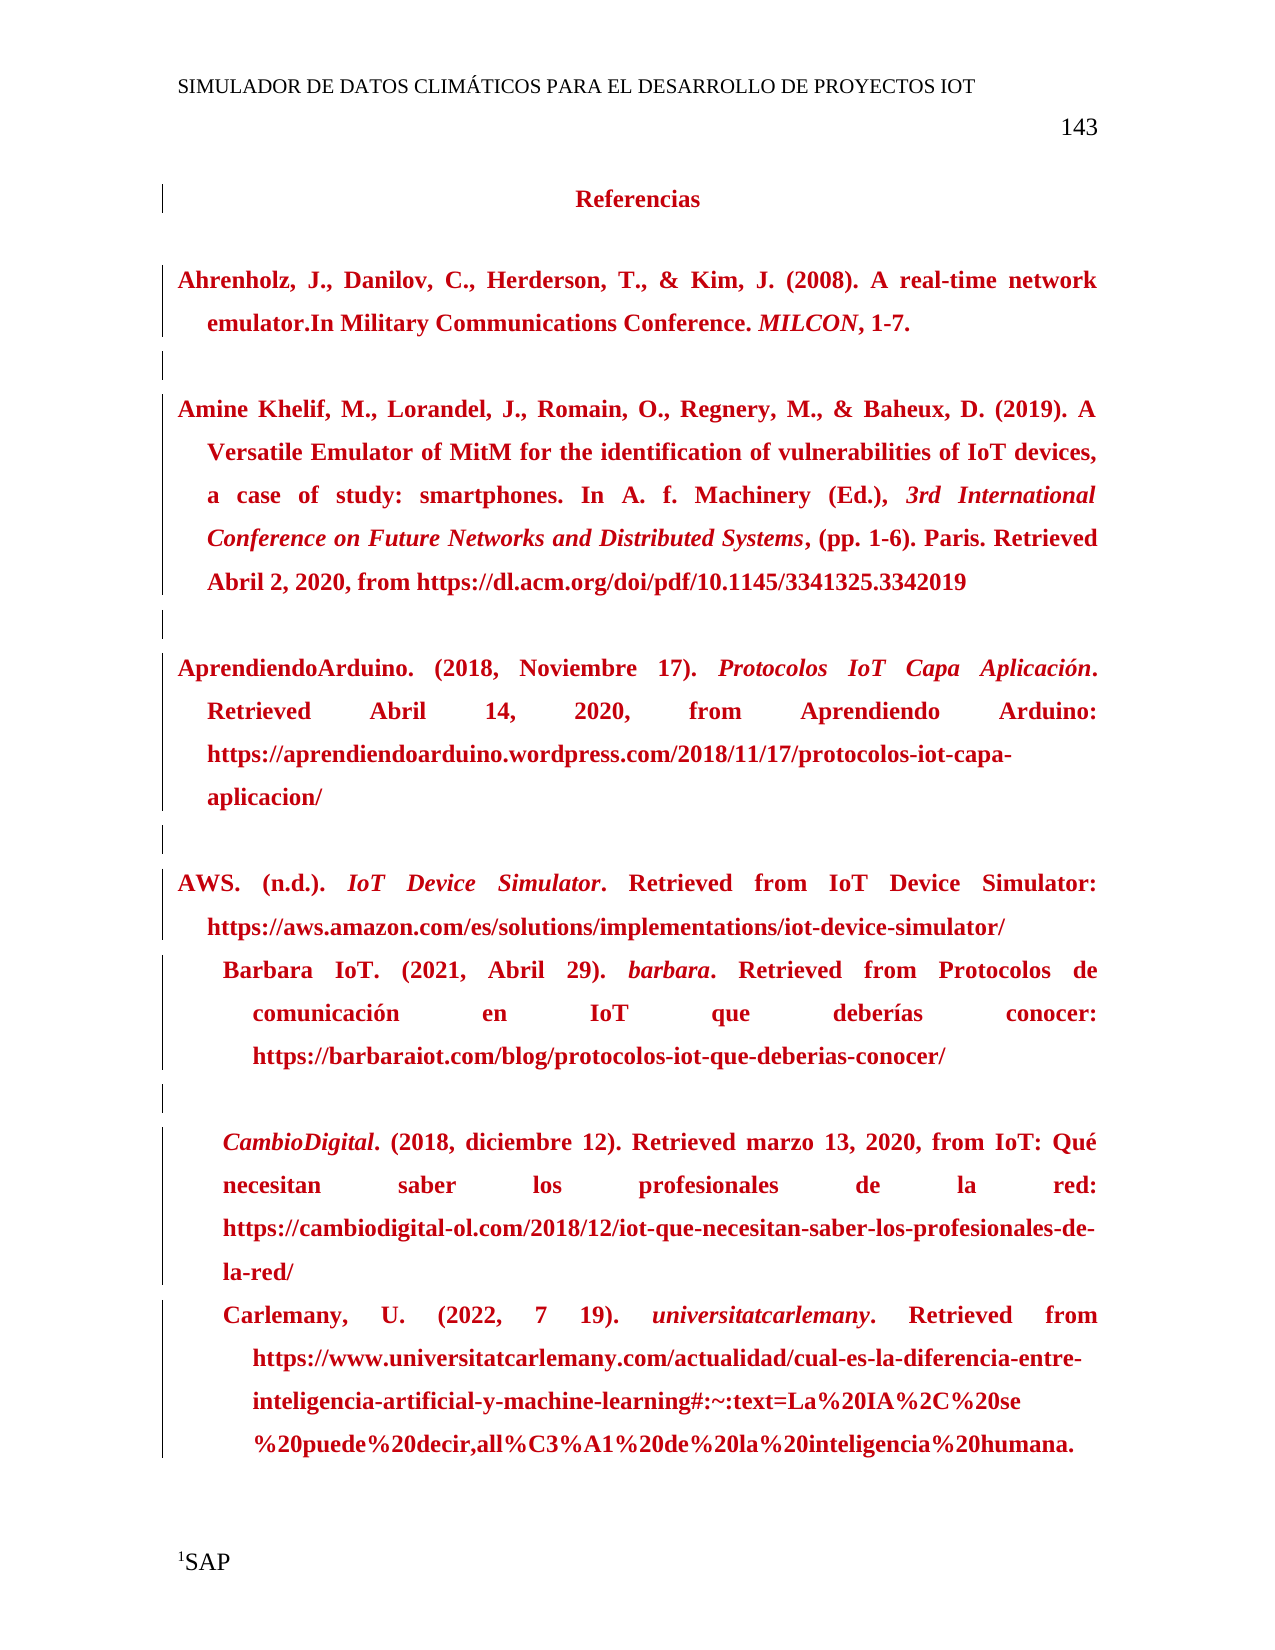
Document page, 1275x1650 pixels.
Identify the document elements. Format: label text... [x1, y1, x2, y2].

text Amine Khelif, M., Lorandel, J., Romain, O., Regnery, M., & Baheux, D. (2019). A Versatile Emulator of MitM for the identification of vulnerabilities of IoT devices, a case of study: smartphones. In A. f. Machinery (Ed.), 3rd International Conference on Future Networks and Distributed Systems, (pp. 1-6). Paris. Retrieved Abril 2, 2020, from https://dl.acm.org/doi/pdf/10.1145/3341325.3342019 [177, 394, 1098, 595]
text Carlemany, U. (2022, 7 19). universitatcarlemany. Retrieved from https://www.universitatcarlemany.com/actualidad/cual-es-la-diferencia-entre-inteligencia-artificial-y-machine-learning#:~:text=La%20IA%2C%20se%20puede%20decir,all%C3%A1%20de%20la%20inteligencia%20humana. [223, 1300, 1098, 1458]
text AWS. (n.d.). IoT Device Simulator. Retrieved from IoT Device Simulator: https://aws.amazon.com/es/solutions/implementations/iot-device-simulator/ [177, 868, 1098, 940]
text AprendiendoArduino. (2018, Noviembre 17). Protocolos IoT Capa Aplicación. Retrieved Abril 14, 2020, from Aprendiendo Arduino: https://aprendiendoarduino.wordpress.com/2018/11/17/protocolos-iot-capa-aplicacion/ [177, 653, 1098, 811]
text Barbara IoT. (2021, Abril 29). barbara. Retrieved from Protocolos de comunicación en IoT que deberías conocer: https://barbaraiot.com/blog/protocolos-iot-que-deberias-conocer/ [223, 955, 1098, 1070]
subtitle Referencias [177, 184, 1098, 213]
text CambioDigital. (2018, diciembre 12). Retrieved marzo 13, 2020, from IoT: Qué necesitan saber los profesionales de la red: https://cambiodigital-ol.com/2018/12/iot-que-necesitan-saber-los-profesionales-de-la-red/ [223, 1127, 1098, 1285]
text Ahrenholz, J., Danilov, C., Herderson, T., & Kim, J. (2008). A real-time network emulator.In Military Communications Conference. MILCON, 1-7. [177, 265, 1098, 337]
